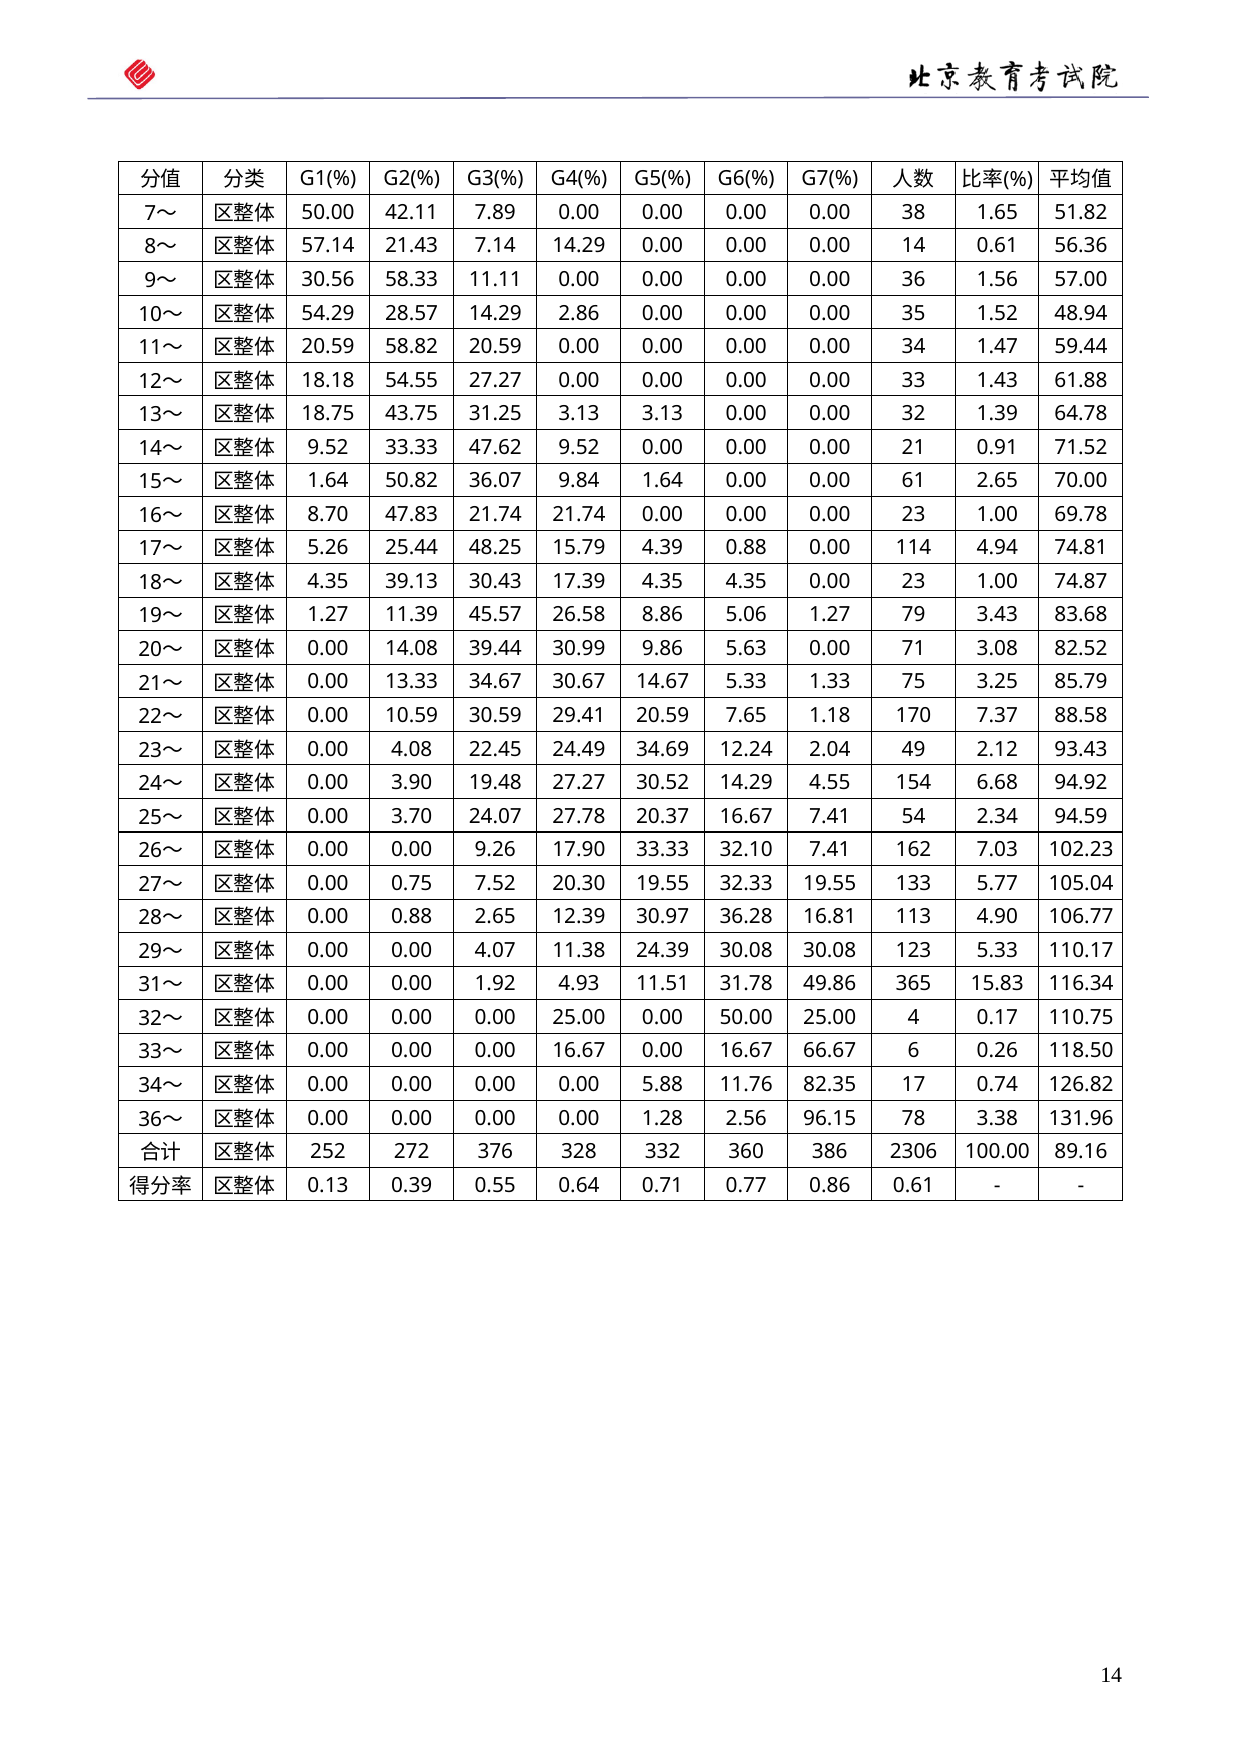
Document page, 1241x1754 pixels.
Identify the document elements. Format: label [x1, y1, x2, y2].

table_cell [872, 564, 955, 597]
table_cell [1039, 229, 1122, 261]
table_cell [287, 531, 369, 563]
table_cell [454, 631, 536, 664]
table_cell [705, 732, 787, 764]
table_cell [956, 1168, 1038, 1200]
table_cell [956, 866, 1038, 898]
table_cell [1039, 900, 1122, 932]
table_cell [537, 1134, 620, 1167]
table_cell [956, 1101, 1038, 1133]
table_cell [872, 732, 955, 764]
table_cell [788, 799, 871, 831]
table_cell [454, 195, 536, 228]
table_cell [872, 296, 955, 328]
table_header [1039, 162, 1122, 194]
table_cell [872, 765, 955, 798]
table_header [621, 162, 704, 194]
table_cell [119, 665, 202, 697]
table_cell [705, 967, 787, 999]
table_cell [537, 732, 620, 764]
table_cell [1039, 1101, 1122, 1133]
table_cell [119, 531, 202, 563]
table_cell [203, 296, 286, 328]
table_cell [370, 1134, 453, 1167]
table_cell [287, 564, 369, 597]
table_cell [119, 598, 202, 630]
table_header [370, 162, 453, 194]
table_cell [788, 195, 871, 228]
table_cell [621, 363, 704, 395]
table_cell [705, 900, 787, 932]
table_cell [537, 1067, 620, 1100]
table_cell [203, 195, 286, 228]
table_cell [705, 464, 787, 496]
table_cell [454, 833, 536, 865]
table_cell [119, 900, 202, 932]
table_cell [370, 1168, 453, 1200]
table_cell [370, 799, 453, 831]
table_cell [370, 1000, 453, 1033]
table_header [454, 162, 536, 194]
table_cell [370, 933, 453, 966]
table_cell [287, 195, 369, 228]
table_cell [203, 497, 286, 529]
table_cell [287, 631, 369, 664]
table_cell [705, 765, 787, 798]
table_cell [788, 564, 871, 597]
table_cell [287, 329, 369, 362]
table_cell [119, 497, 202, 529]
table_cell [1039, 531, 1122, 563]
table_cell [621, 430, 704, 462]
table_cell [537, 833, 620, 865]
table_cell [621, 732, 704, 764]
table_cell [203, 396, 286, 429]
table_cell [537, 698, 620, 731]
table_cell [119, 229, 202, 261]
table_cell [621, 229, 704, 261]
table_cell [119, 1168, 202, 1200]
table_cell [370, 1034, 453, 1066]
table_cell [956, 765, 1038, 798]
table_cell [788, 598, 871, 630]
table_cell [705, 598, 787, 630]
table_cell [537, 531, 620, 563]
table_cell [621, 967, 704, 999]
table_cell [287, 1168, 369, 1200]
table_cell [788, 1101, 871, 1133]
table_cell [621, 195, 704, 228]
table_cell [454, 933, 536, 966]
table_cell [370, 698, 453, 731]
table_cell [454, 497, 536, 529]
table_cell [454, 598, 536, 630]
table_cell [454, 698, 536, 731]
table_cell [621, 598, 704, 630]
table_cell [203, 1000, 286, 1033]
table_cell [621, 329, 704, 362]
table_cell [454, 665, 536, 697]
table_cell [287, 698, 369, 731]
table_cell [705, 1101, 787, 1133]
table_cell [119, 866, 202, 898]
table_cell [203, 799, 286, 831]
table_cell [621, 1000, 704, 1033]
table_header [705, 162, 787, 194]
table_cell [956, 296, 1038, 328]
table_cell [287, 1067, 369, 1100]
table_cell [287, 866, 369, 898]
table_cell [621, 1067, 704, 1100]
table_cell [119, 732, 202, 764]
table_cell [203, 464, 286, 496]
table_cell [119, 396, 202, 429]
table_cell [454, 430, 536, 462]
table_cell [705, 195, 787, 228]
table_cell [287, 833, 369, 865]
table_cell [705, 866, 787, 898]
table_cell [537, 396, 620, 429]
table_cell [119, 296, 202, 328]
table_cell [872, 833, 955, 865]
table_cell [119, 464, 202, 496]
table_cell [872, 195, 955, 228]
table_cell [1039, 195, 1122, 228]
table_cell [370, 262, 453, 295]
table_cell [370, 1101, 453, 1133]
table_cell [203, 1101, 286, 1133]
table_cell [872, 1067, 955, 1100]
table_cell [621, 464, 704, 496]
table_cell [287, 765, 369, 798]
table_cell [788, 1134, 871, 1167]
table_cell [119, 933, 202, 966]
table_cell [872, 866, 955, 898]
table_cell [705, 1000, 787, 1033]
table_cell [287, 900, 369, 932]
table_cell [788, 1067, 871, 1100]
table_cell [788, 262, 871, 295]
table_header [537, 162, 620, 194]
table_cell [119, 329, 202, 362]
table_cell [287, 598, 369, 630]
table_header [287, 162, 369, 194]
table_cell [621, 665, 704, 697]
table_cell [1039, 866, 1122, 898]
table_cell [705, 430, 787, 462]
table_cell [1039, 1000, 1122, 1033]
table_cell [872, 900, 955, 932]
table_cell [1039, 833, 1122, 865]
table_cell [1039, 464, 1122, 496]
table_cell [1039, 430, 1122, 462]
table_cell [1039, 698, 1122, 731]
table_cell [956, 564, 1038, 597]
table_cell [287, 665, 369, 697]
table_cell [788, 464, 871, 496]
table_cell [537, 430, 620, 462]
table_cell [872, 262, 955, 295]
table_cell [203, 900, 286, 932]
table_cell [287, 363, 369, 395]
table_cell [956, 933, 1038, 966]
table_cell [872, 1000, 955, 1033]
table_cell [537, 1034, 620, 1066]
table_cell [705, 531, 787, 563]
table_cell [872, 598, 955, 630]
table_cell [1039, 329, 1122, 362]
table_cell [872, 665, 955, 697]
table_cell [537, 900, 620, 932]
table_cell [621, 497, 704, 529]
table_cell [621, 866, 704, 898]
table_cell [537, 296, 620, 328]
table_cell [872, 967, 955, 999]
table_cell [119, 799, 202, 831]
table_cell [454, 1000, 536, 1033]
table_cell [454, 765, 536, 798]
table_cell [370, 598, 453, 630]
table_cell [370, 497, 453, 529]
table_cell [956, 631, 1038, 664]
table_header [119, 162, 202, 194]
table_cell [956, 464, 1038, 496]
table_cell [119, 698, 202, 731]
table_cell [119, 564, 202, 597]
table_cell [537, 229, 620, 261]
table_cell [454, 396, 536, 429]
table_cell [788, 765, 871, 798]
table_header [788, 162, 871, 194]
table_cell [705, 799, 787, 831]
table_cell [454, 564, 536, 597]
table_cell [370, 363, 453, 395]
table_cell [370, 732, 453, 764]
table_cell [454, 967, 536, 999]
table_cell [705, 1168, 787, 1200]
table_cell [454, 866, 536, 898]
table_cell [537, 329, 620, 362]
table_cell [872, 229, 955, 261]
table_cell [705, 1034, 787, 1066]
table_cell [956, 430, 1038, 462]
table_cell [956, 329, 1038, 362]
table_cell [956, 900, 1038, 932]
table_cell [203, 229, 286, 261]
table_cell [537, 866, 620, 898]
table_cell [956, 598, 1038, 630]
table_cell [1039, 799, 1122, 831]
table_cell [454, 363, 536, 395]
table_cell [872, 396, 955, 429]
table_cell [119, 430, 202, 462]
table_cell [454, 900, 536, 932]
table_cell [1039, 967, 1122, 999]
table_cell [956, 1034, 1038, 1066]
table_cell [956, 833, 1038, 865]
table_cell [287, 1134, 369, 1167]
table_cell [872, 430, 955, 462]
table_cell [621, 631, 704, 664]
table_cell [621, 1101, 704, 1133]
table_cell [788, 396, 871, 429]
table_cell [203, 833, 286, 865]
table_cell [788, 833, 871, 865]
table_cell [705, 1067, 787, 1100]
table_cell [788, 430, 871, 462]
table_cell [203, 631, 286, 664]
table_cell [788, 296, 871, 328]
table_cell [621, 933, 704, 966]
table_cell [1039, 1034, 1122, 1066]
picture [118, 56, 164, 94]
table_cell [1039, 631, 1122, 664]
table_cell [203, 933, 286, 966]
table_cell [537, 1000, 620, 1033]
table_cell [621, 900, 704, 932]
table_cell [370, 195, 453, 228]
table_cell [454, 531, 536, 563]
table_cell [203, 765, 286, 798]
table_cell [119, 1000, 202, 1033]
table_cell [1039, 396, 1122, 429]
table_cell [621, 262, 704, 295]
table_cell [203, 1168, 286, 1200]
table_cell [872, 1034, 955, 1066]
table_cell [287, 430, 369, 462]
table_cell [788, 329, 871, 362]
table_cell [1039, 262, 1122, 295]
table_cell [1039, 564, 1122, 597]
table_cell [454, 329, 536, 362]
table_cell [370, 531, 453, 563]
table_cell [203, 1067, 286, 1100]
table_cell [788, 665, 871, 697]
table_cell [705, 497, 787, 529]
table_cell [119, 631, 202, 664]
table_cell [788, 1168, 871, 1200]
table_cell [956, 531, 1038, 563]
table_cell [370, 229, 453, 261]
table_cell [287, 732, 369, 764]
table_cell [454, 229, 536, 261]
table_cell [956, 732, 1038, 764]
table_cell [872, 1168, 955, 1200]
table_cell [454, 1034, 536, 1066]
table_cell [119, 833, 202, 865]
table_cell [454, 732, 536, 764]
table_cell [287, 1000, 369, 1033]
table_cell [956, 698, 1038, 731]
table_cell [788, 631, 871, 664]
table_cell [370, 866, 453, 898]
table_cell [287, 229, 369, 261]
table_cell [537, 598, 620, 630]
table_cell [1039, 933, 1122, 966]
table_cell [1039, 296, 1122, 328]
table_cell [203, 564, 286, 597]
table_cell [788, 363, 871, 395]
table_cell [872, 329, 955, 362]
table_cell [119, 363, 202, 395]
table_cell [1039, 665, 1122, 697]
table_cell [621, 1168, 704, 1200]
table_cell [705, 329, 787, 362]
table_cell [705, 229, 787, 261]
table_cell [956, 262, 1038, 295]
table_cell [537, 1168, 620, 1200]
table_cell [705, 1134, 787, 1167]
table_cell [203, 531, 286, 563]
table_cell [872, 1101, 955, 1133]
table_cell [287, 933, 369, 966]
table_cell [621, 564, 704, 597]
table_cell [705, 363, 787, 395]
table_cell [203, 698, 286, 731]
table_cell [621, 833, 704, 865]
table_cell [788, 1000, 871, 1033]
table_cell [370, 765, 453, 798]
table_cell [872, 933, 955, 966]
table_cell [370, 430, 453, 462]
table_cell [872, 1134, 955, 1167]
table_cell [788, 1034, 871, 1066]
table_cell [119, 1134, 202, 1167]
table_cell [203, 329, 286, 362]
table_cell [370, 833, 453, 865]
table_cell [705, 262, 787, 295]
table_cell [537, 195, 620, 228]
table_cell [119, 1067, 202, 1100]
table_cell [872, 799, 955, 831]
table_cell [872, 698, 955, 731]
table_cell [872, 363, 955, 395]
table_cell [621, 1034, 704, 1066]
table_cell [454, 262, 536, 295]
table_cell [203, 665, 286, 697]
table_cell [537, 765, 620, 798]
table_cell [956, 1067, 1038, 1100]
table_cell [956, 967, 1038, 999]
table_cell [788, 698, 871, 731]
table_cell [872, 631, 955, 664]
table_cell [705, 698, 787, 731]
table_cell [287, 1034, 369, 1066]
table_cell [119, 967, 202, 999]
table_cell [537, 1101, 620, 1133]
picture [909, 56, 1123, 94]
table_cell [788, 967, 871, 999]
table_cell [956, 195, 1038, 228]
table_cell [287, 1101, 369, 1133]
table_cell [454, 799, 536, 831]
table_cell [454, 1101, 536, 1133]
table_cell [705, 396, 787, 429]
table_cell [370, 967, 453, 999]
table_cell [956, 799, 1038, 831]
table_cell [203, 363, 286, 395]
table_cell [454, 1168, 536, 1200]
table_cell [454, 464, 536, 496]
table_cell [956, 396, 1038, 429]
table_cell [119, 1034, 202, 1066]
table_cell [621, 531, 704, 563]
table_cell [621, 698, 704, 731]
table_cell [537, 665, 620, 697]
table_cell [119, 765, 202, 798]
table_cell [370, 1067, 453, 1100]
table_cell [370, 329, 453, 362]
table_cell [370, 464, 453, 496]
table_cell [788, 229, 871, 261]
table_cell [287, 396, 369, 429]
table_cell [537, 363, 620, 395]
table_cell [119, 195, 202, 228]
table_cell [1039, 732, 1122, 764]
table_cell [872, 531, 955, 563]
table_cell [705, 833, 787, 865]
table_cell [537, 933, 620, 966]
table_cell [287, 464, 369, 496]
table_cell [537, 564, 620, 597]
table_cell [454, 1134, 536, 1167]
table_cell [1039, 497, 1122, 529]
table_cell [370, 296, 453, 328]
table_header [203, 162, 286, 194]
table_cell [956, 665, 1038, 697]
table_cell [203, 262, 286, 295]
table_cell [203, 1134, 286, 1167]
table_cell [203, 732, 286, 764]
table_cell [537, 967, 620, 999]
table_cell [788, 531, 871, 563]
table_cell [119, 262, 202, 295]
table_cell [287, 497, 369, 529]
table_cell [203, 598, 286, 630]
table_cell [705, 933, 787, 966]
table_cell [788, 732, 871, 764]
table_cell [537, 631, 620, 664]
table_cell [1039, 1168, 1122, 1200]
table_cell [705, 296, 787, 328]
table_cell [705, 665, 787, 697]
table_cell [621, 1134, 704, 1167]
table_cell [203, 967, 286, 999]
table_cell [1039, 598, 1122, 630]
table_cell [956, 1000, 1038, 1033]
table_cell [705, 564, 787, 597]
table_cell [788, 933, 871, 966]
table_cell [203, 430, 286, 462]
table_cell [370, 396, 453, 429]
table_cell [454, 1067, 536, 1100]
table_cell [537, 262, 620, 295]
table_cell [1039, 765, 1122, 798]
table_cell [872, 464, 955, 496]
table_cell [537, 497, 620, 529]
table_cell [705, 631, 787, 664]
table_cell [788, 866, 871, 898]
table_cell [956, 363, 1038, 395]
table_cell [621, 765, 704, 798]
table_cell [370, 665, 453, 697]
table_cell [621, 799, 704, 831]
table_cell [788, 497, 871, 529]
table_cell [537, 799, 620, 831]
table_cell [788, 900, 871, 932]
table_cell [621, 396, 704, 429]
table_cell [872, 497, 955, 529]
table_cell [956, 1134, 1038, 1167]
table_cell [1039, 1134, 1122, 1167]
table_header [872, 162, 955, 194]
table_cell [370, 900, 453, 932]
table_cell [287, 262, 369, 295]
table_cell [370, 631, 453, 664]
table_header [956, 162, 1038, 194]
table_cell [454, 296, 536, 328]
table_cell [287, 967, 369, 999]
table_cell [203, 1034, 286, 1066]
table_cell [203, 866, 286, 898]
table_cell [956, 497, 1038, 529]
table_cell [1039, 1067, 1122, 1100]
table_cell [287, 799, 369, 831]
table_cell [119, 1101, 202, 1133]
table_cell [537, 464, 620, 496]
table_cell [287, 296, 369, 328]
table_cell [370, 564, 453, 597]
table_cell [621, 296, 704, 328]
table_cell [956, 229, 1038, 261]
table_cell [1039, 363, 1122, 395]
